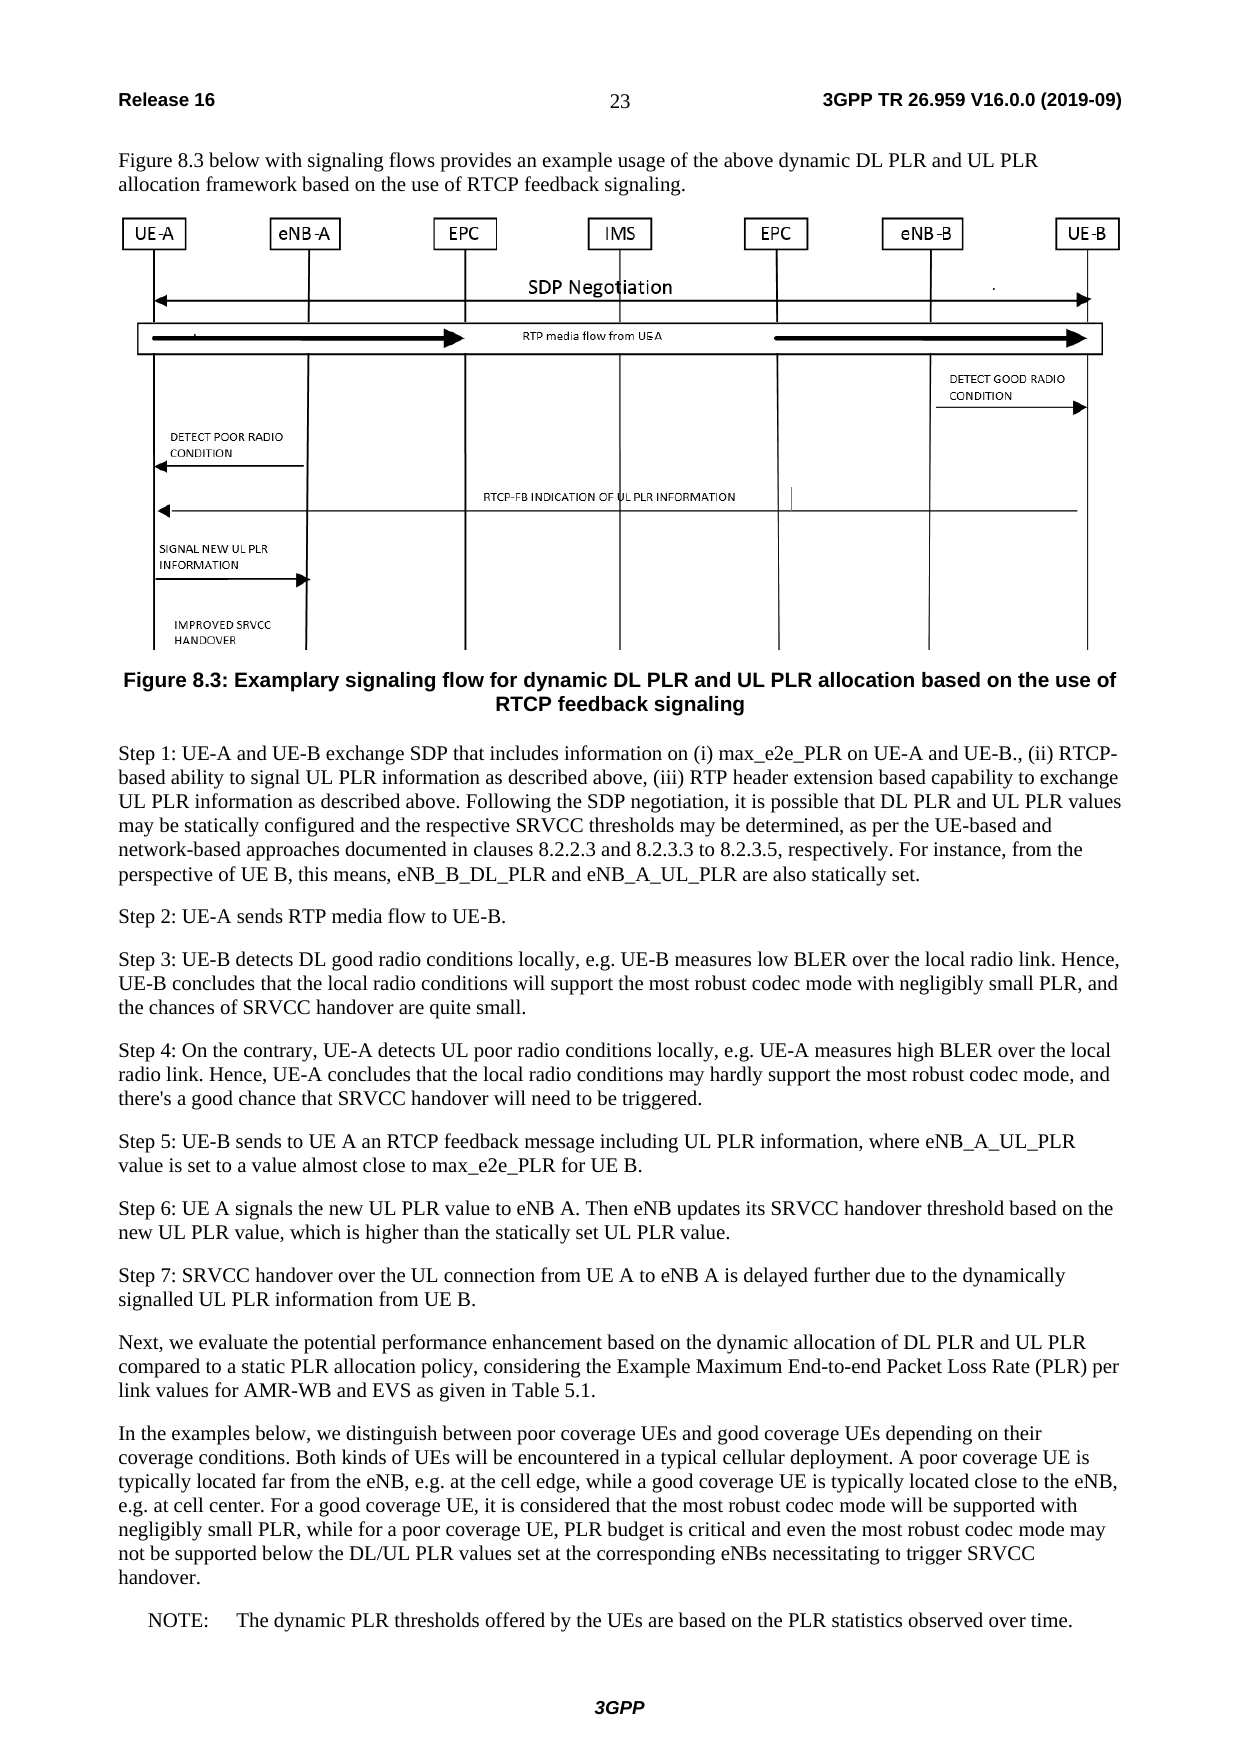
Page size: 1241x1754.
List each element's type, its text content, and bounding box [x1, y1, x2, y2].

text Step 4: On the contrary, UE-A detects UL poor radio conditions locally, e.g. UE-A measures high BLER over the local radio link. Hence, UE-A concludes that the local radio conditions may hardly support the most robust codec mode, and there's a good chance that SRVCC handover will need to be triggered. [118, 1038, 1122, 1110]
text Step 1: UE-A and UE-B exchange SDP that includes information on (i) max_e2e_PLR on UE-A and UE-B., (ii) RTCP-based ability to signal UL PLR information as described above, (iii) RTP header extension based capability to exchange UL PLR information as described above. Following the SDP negotiation, it is possible that DL PLR and UL PLR values may be statically configured and the respective SRVCC thresholds may be determined, as per the UE-based and network-based approaches documented in clauses 8.2.2.3 and 8.2.3.3 to 8.2.3.5, respectively. For instance, from the perspective of UE B, this means, eNB_B_DL_PLR and eNB_A_UL_PLR are also statically set. [118, 741, 1122, 886]
text Figure 8.3 below with signaling flows provides an example usage of the above dynamic DL PLR and UL PLR allocation framework based on the use of RTCP feedback signaling. [118, 147, 1122, 196]
text Step 3: UE-B detects DL good radio conditions locally, e.g. UE-B measures low BLER over the local radio link. Hence, UE-B concludes that the local radio conditions will support the most robust codec mode with negligibly small PLR, and the chances of SRVCC handover are quite small. [118, 947, 1122, 1019]
text Figure 8.3: Examplary signaling flow for dynamic DL PLR and UL PLR allocation based on the use of RTCP feedback signaling [118, 668, 1122, 716]
text Step 6: UE A signals the new UL PLR value to eNB A. Then eNB updates its SRVCC handover threshold based on the new UL PLR value, which is higher than the statically set UL PLR value. [118, 1196, 1122, 1244]
text Next, we evaluate the potential performance enhancement based on the dynamic allocation of DL PLR and UL PLR compared to a static PLR allocation policy, considering the Example Maximum End-to-end Packet Loss Rate (PLR) per link values for AMR-WB and EVS as given in Table 5.1. [118, 1329, 1122, 1402]
text Step 2: UE-A sends RTP media flow to UE-B. [118, 904, 1122, 928]
text Step 5: UE-B sends to UE A an RTCP feedback message including UL PLR information, where eNB_A_UL_PLR value is set to a value almost close to max_e2e_PLR for UE B. [118, 1129, 1122, 1177]
text Step 7: SRVCC handover over the UL connection from UE A to eNB A is delayed further due to the dynamically signalled UL PLR information from UE B. [118, 1263, 1122, 1311]
text In the examples below, we distinguish between poor coverage UEs and good coverage UEs depending on their coverage conditions. Both kinds of UEs will be encountered in a typical cellular deployment. A poor coverage UE is typically located far from the eNB, e.g. at the cell edge, while a good coverage UE is typically located close to the eNB, e.g. at cell center. For a good coverage UE, it is considered that the most robust codec mode will be supported with negligibly small PLR, while for a poor coverage UE, PLR budget is critical and even the most robust codec mode may not be supported below the DL/UL PLR values set at the corresponding eNBs necessitating to trigger SRVCC handover. [118, 1421, 1122, 1589]
text Note: The dynamic PLR thresholds offered by the UEs are based on the PLR statistics observed over time. [148, 1608, 1122, 1632]
